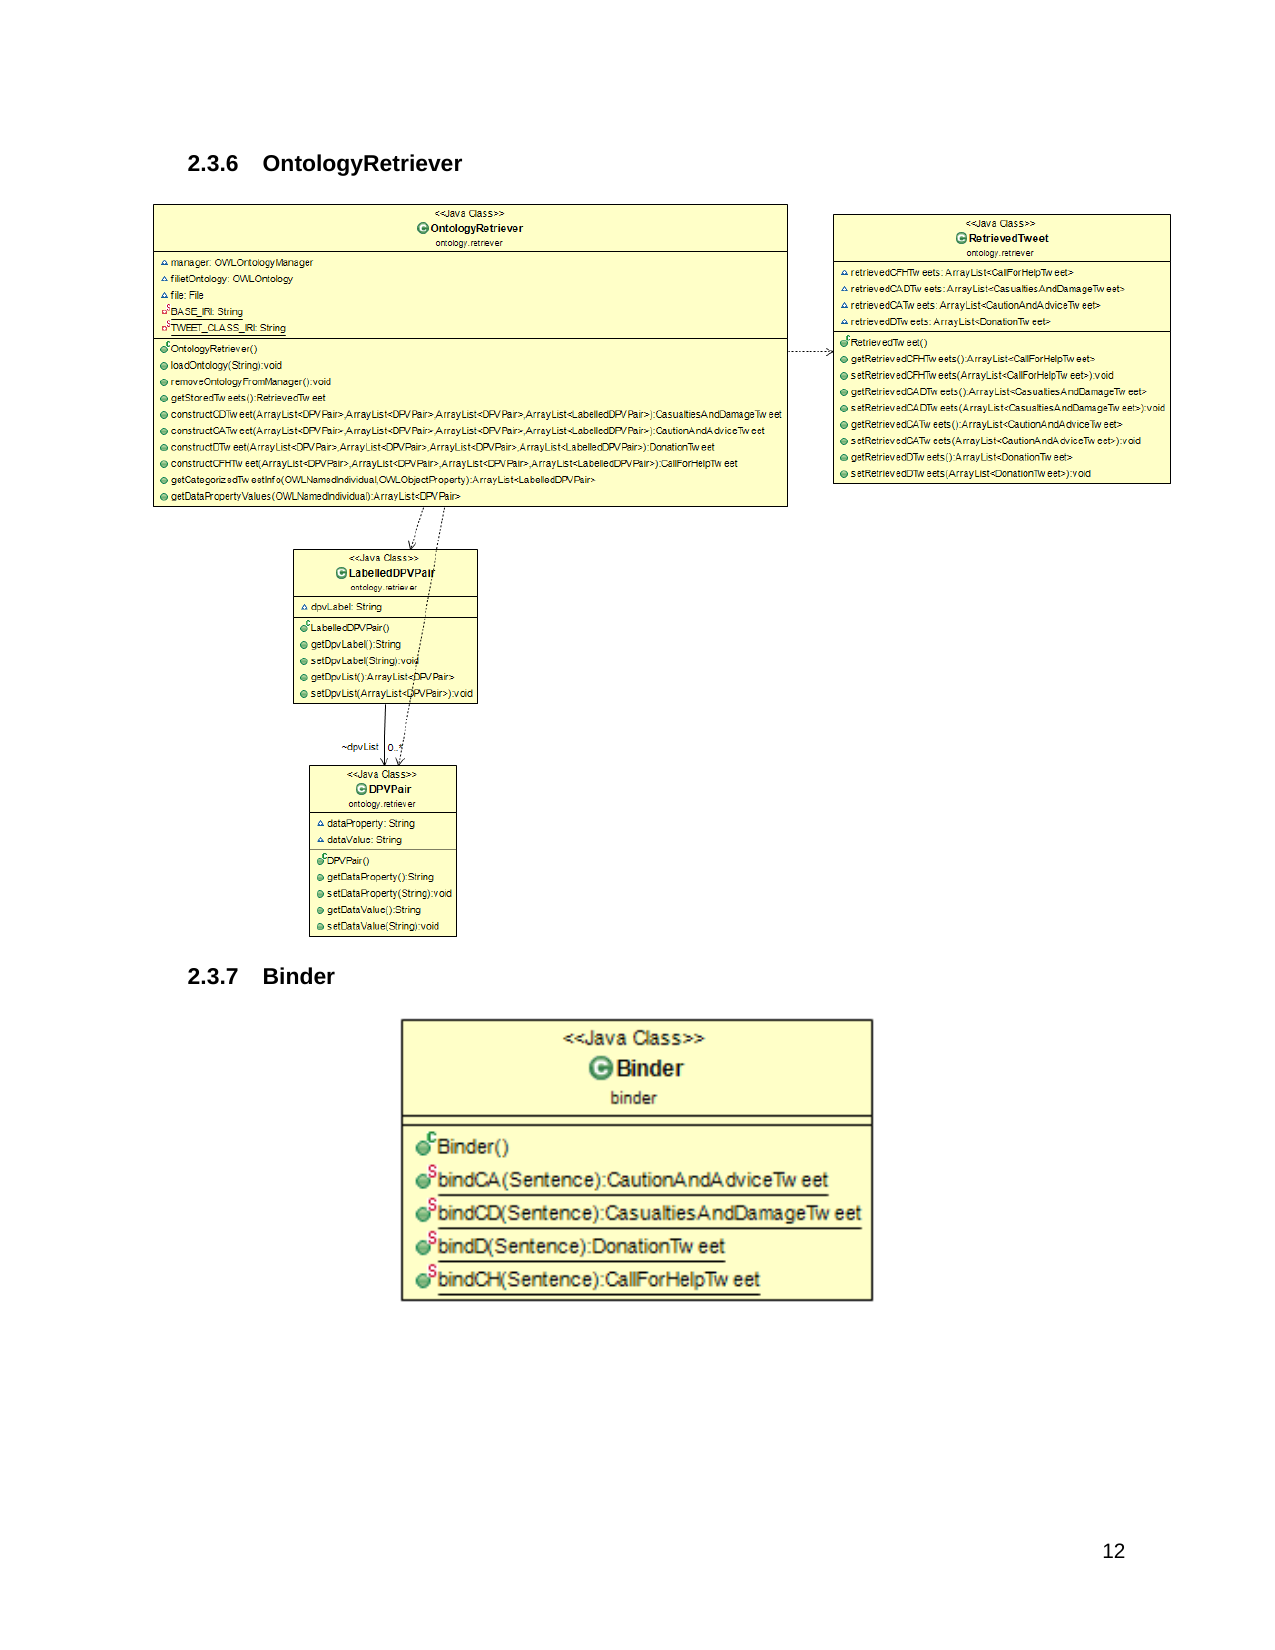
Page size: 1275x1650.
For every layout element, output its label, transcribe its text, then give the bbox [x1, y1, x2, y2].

picture [150, 201, 1173, 939]
picture [397, 1014, 879, 1307]
subtitle Binder [187, 963, 1125, 989]
subtitle OntologyRetriever [187, 150, 1125, 176]
